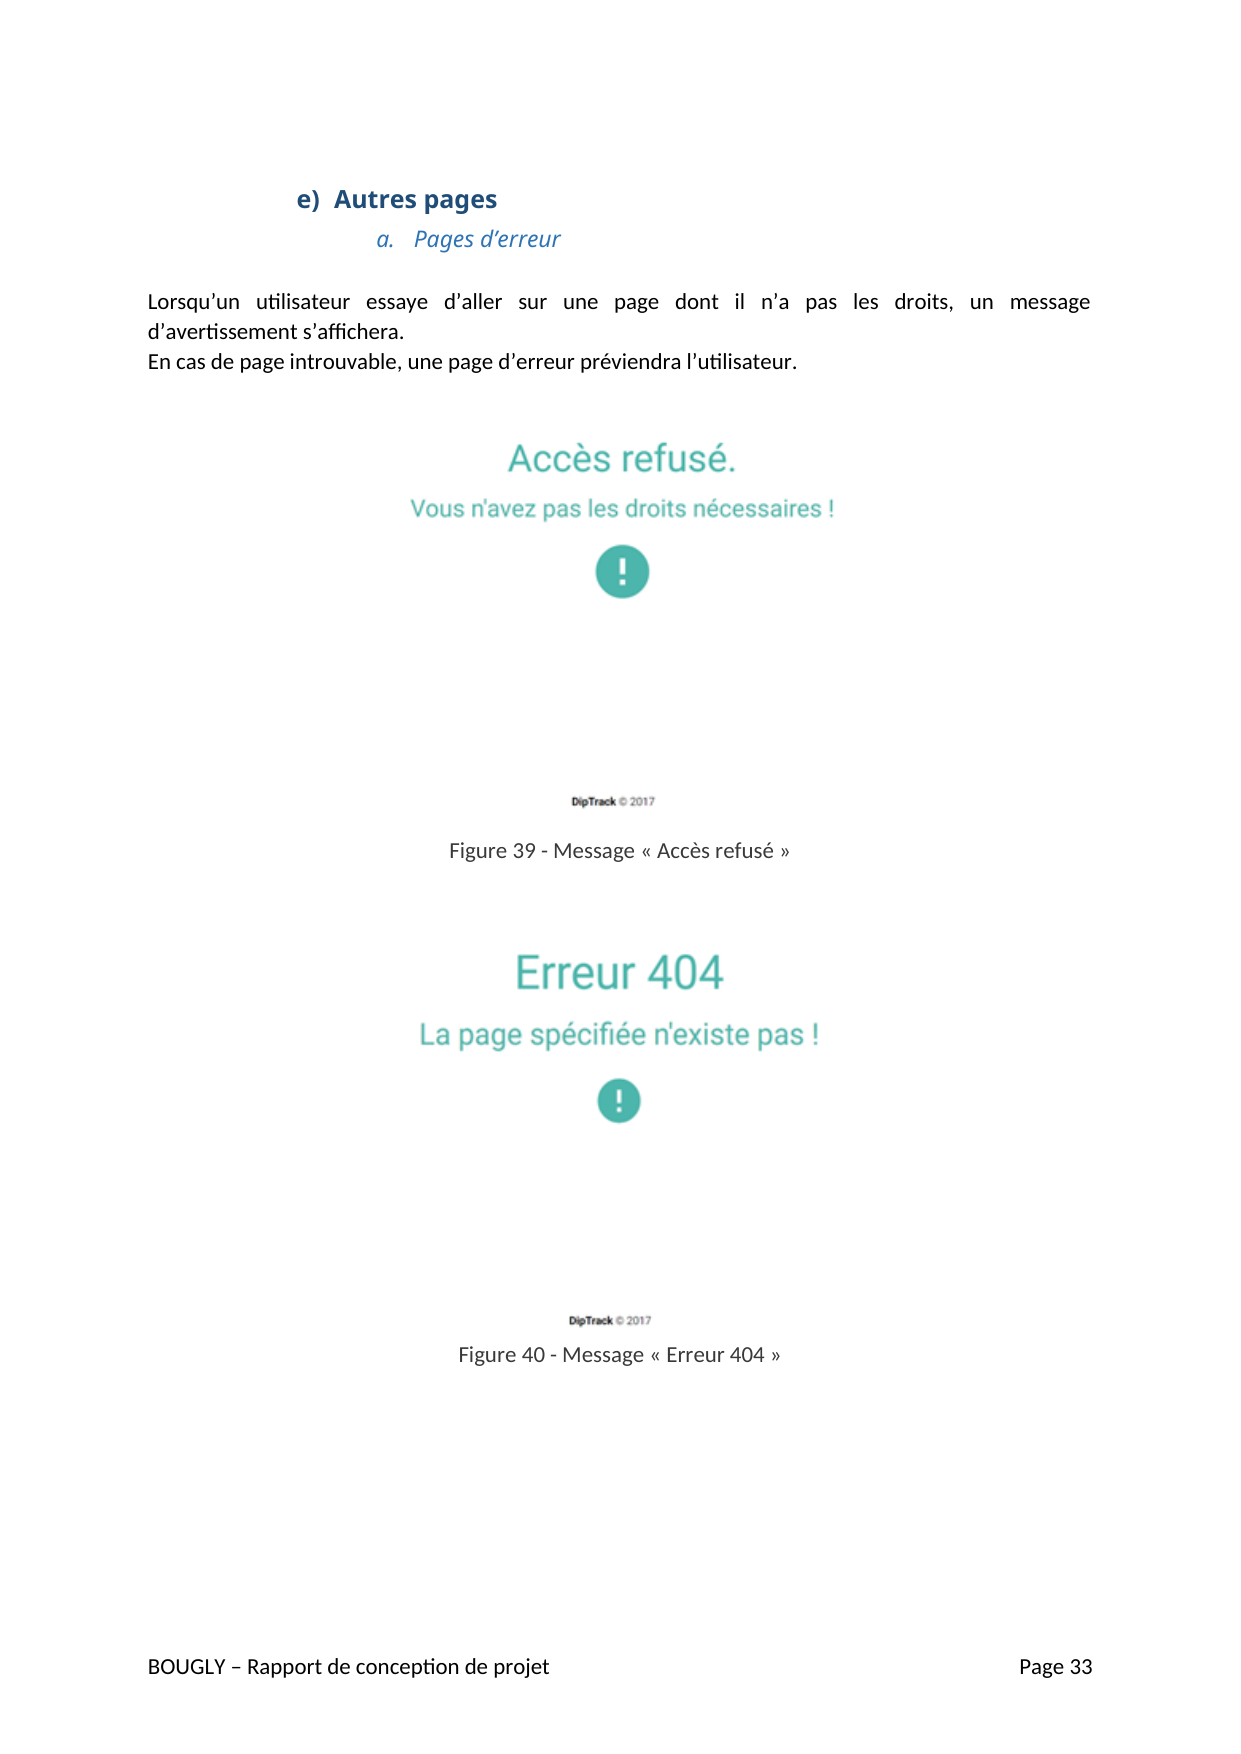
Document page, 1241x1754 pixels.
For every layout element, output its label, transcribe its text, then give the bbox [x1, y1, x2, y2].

text Figure 39 - Message « Accès refusé » [148, 836, 1093, 864]
subtitle Pages d’erreur [376, 223, 1093, 254]
picture [230, 424, 1011, 817]
text En cas de page introuvable, une page d’erreur préviendra l’utilisateur. [148, 347, 1093, 375]
text Lorsqu’un utilisateur essaye d’aller sur une page dont il n’a pas les droits, un message d’avertissement s’affichera. [148, 287, 1093, 345]
text Figure 40 - Message « Erreur 404 » [148, 1340, 1093, 1368]
subtitle Autres pages [296, 182, 1093, 216]
picture [232, 945, 1008, 1339]
